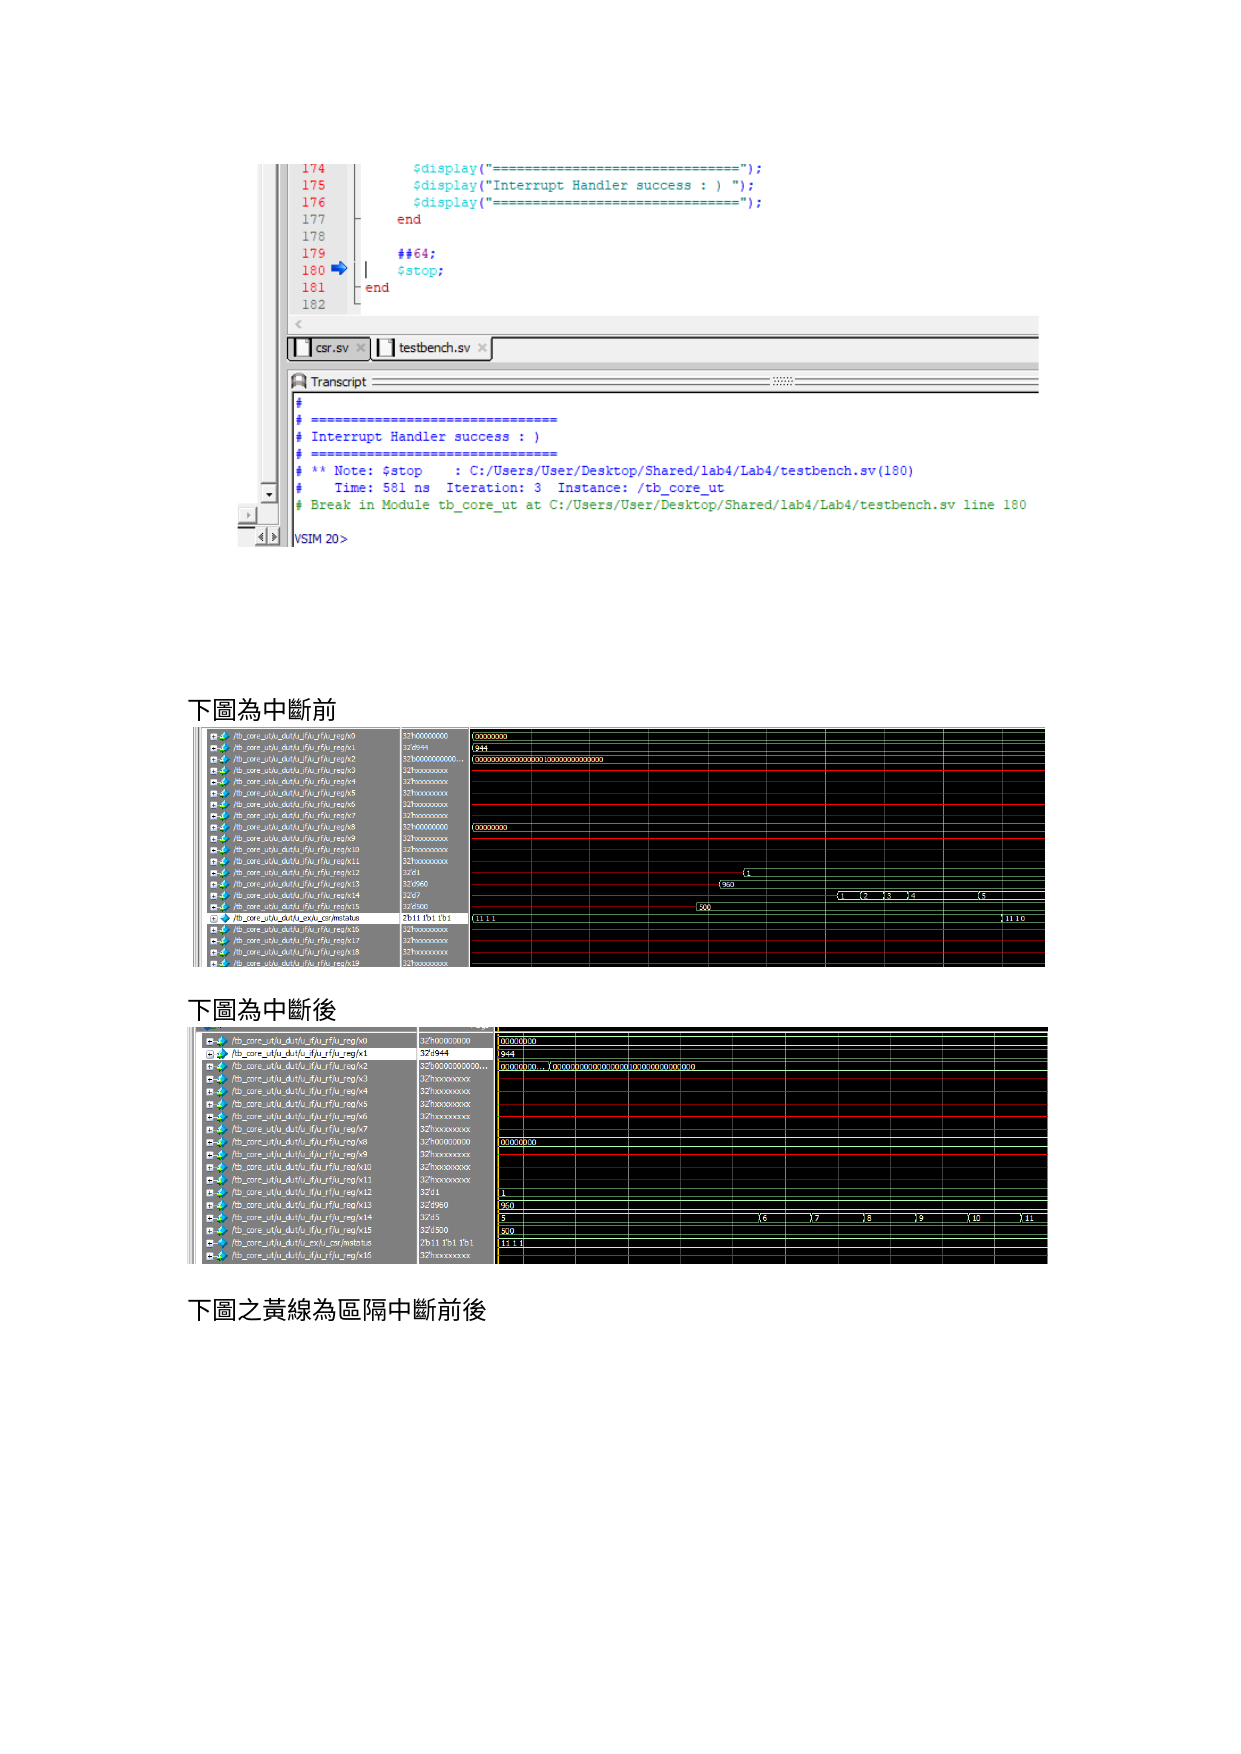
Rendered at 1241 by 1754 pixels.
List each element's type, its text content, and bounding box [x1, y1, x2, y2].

picture [187, 1027, 1048, 1264]
text 下圖之黃線為區隔中斷前後 [187, 1289, 1053, 1327]
picture [193, 727, 1045, 967]
picture [237, 164, 1039, 547]
text 下圖為中斷後 [187, 989, 1053, 1027]
text 下圖為中斷前 [187, 689, 1053, 727]
